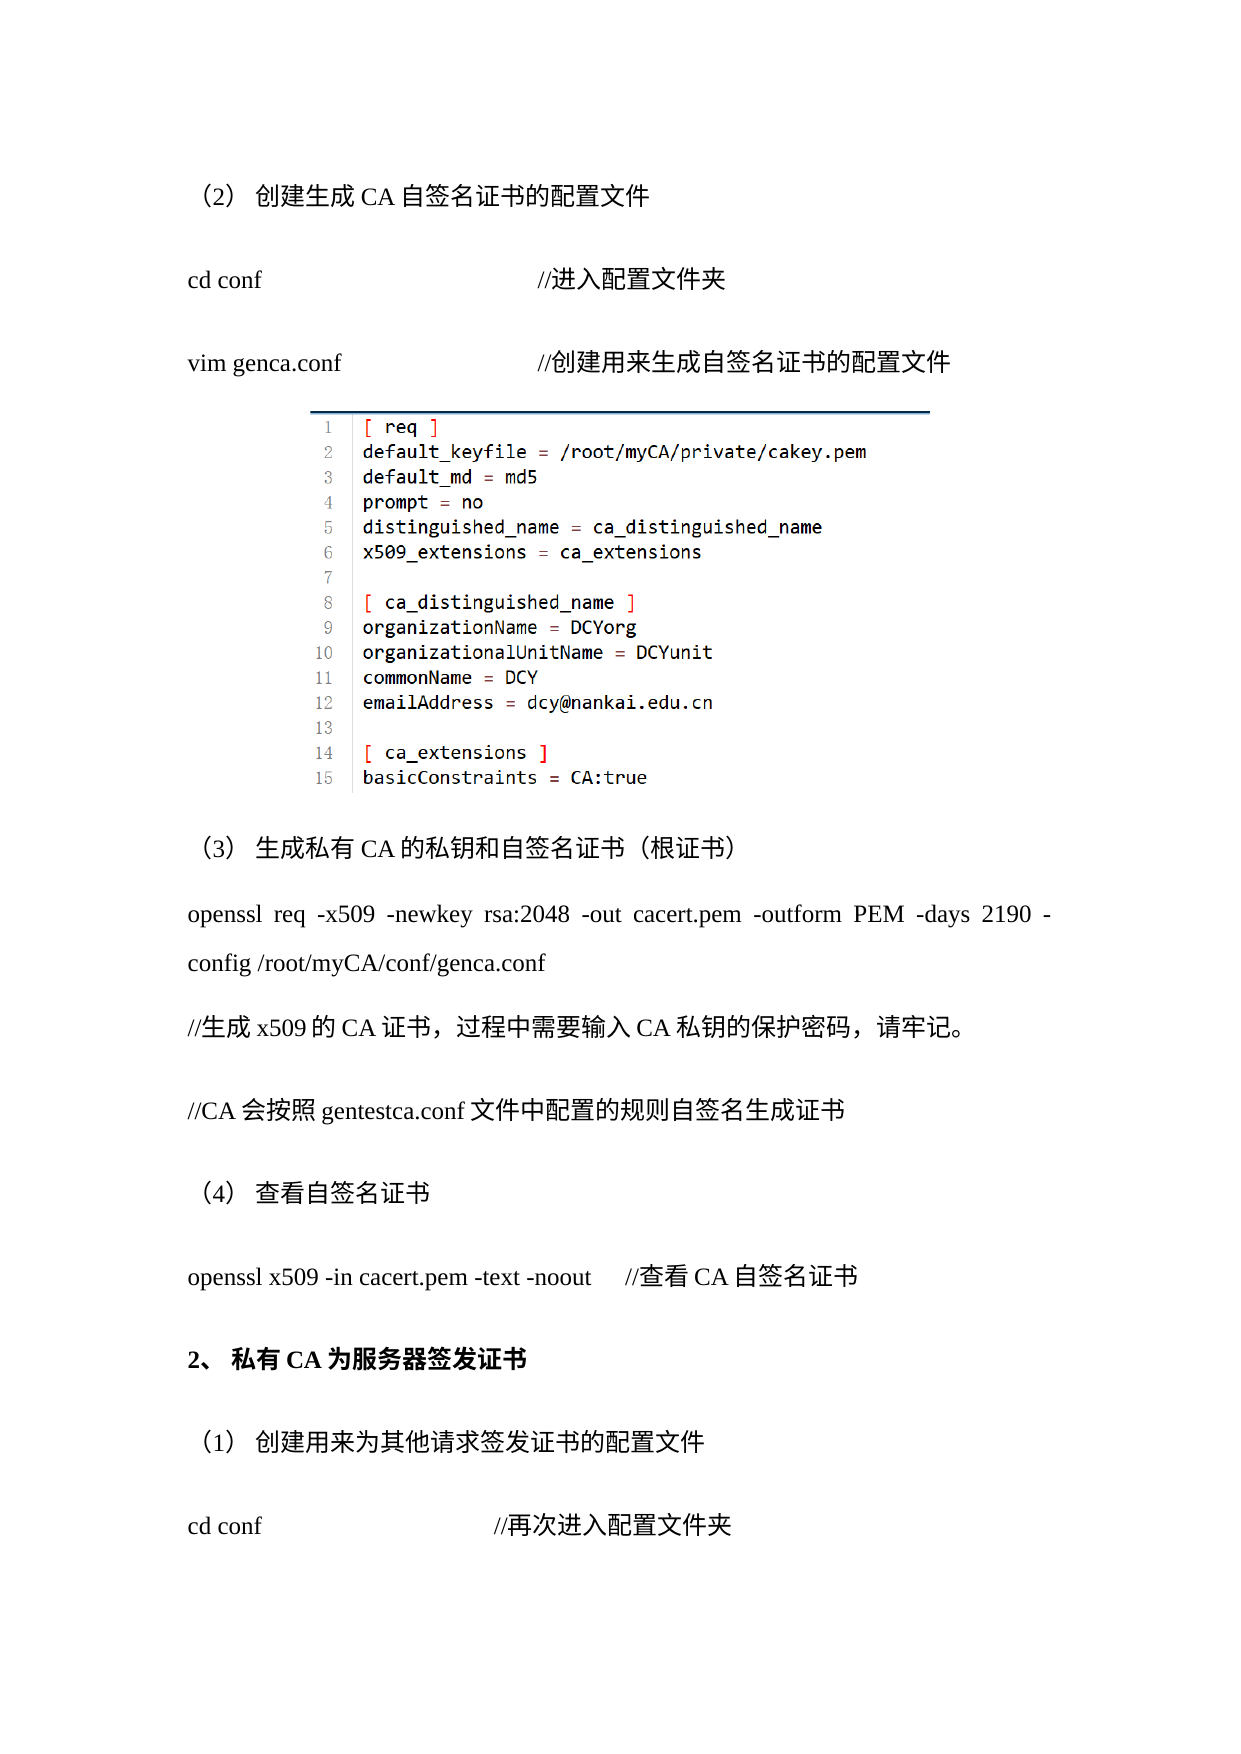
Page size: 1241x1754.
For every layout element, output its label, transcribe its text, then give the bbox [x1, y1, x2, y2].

text cd conf //再次进入配置文件夹 [187, 1491, 1053, 1556]
text openssl req -x509 -newkey rsa:2048 -out cacert.pem -outform PEM -days 2190 -config /root/myCA/conf/genca.conf [187, 897, 1053, 978]
list 创建用来为其他请求签发证书的配置文件 [187, 1408, 1053, 1473]
list 生成私有CA的私钥和自签名证书（根证书） [187, 814, 1053, 879]
list 查看自签名证书 [187, 1159, 1053, 1224]
text //生成x509的CA证书，过程中需要输入CA私钥的保护密码，请牢记。 [187, 993, 1053, 1058]
list 创建生成CA自签名证书的配置文件 [187, 162, 1053, 227]
list 私有CA为服务器签发证书 [187, 1325, 1053, 1390]
text openssl x509 -in cacert.pem -text -noout //查看CA自签名证书 [187, 1242, 1053, 1307]
text vim genca.conf //创建用来生成自签名证书的配置文件 [187, 328, 1053, 393]
text //CA会按照gentestca.conf文件中配置的规则自签名生成证书 [187, 1076, 1053, 1141]
picture [310, 411, 930, 793]
text cd conf //进入配置文件夹 [187, 245, 1053, 310]
